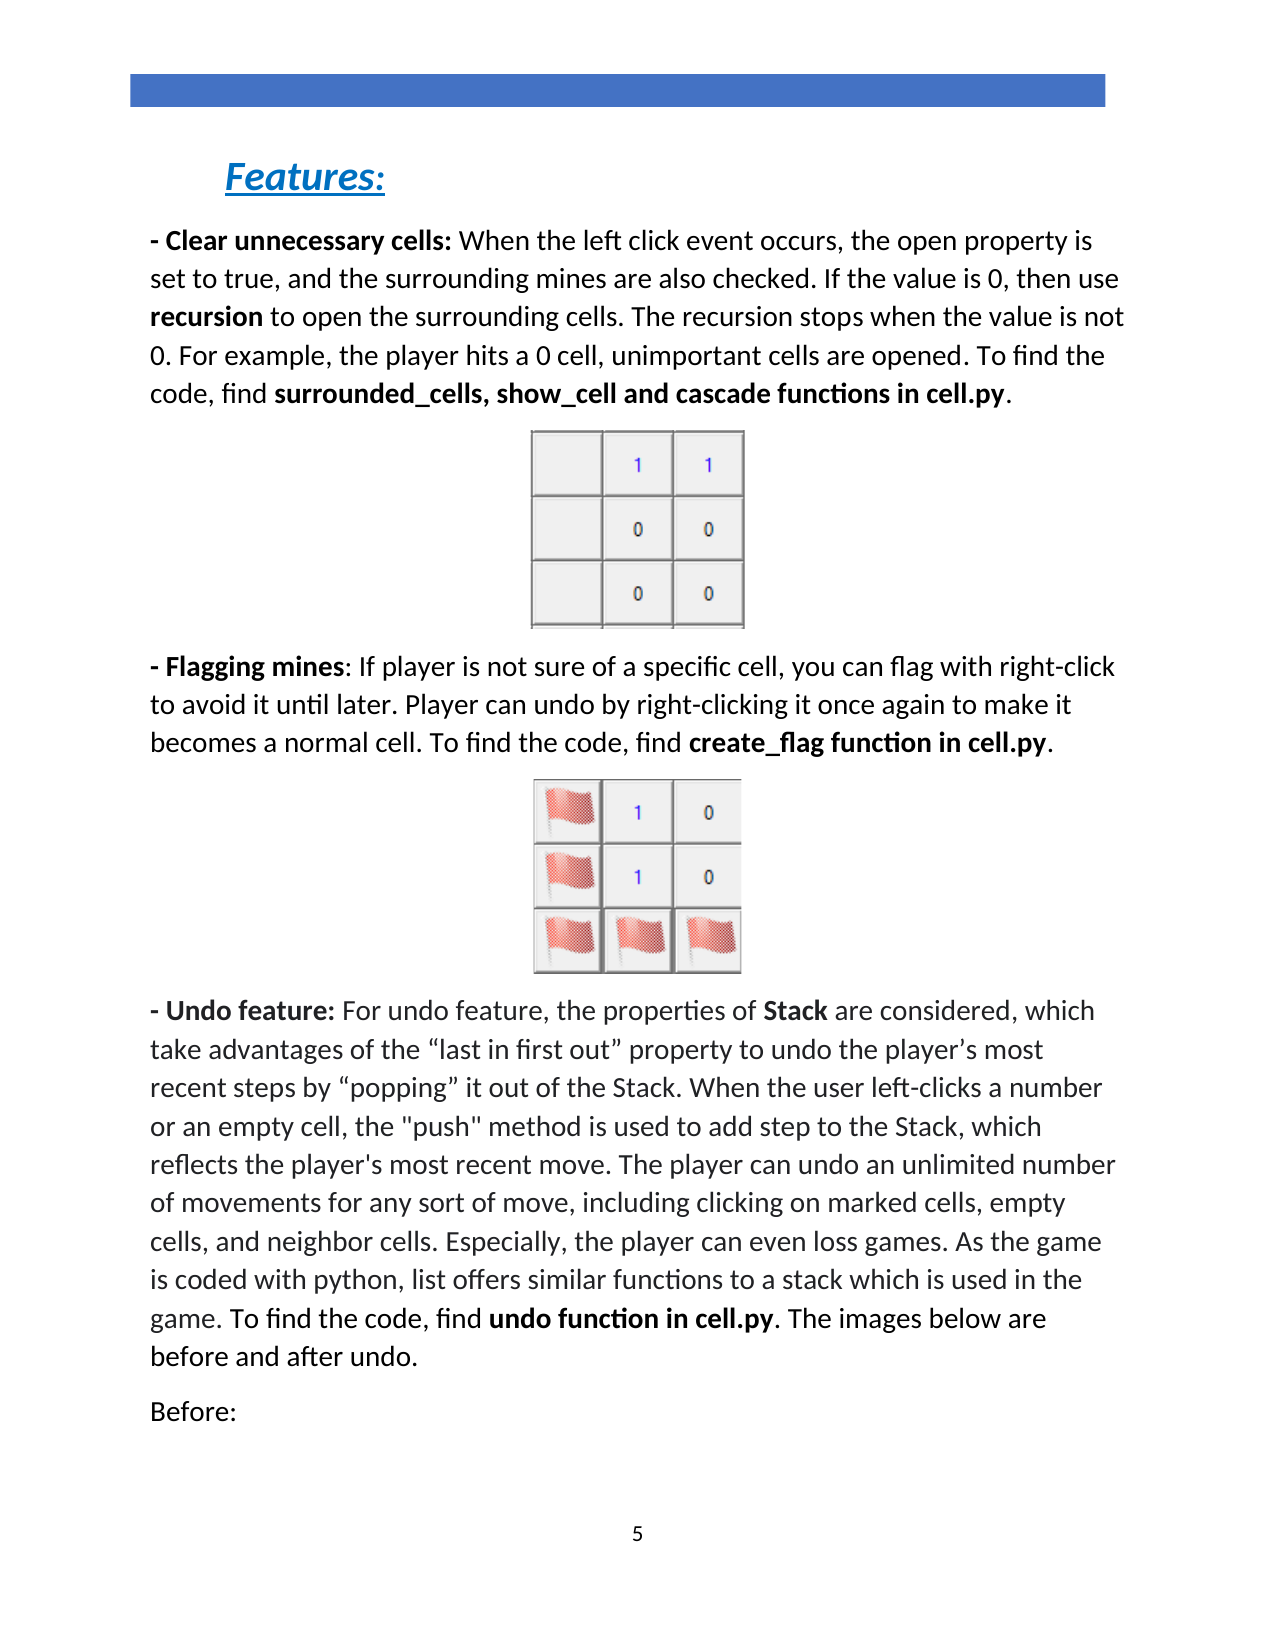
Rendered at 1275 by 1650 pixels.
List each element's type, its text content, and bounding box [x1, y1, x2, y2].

picture [533, 779, 742, 974]
text - Undo feature: For undo feature, the properties of Stack are considered, which take advantages of the “last in first out” property to undo the player’s most recent steps by “popping” it out of the Stack. When the user left-clicks a number or an empty cell, the "push" method is used to add step to the Stack, which reflects the player's most recent move. The player can undo an unlimited number of movements for any sort of move, including clicking on marked cells, empty cells, and neighbor cells. Especially, the player can even loss games. As the game is coded with python, list offers similar functions to a stack which is used in the game. To find the code, find undo function in cell.py. The images below are before and after undo. [150, 992, 1125, 1374]
text Before: [150, 1393, 1125, 1429]
text - Clear unnecessary cells: When the left click event occurs, the open property is set to true, and the surrounding mines are also checked. If the value is 0, then use recursion to open the surrounding cells. The recursion stops when the value is not 0. For example, the player hits a 0 cell, unimportant cells are opened. To find the code, find surrounded_cells, show_cell and cascade functions in cell.py. [150, 222, 1125, 411]
picture [530, 430, 745, 629]
text - Flagging mines: If player is not sure of a specific cell, you can flag with right-click to avoid it until later. Player can undo by right-clicking it once again to make it becomes a normal cell. To find the code, find create_flag function in cell.py. [150, 648, 1125, 760]
text Features: [150, 150, 1125, 201]
